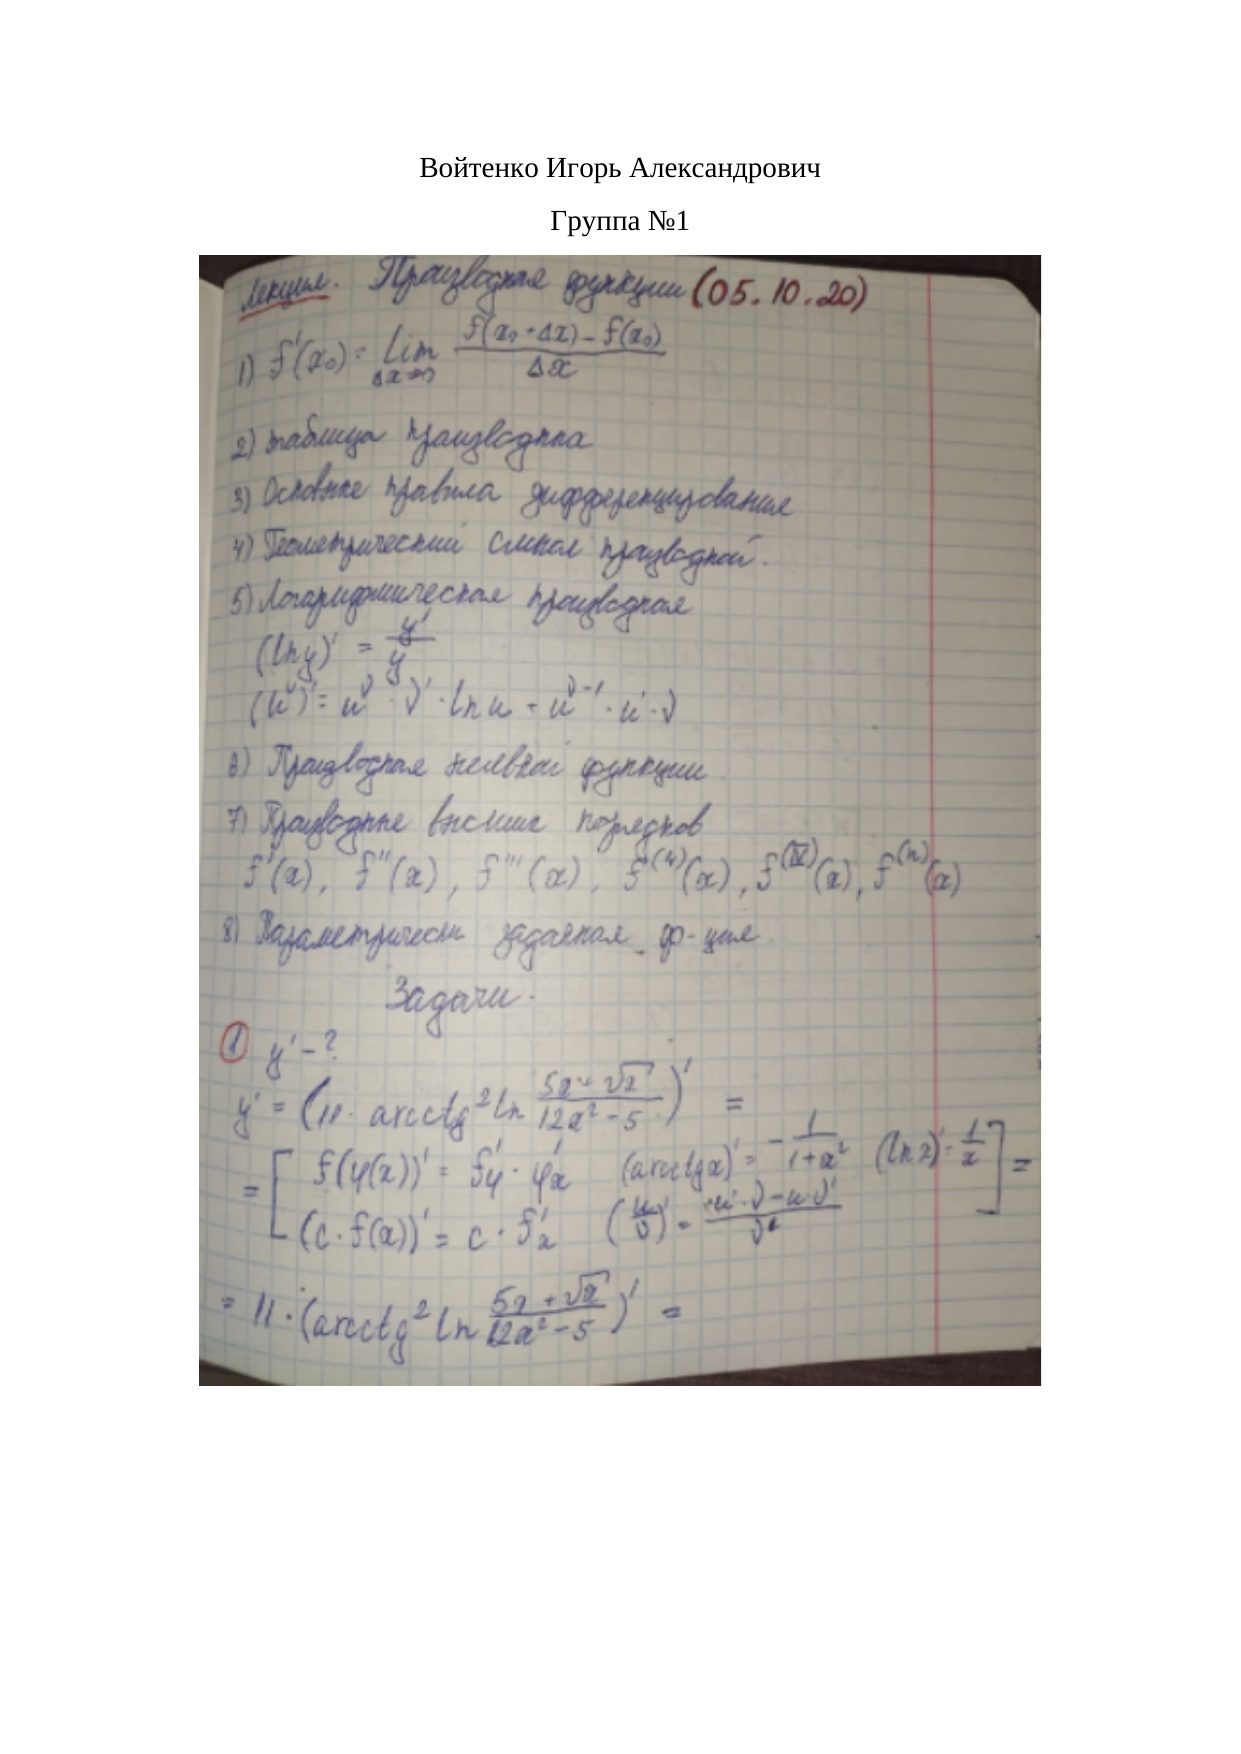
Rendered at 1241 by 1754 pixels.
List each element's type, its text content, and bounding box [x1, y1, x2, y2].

text Войтенко Игорь Александрович [150, 150, 1090, 183]
picture [199, 255, 1042, 1386]
text Группа №1 [150, 203, 1090, 236]
